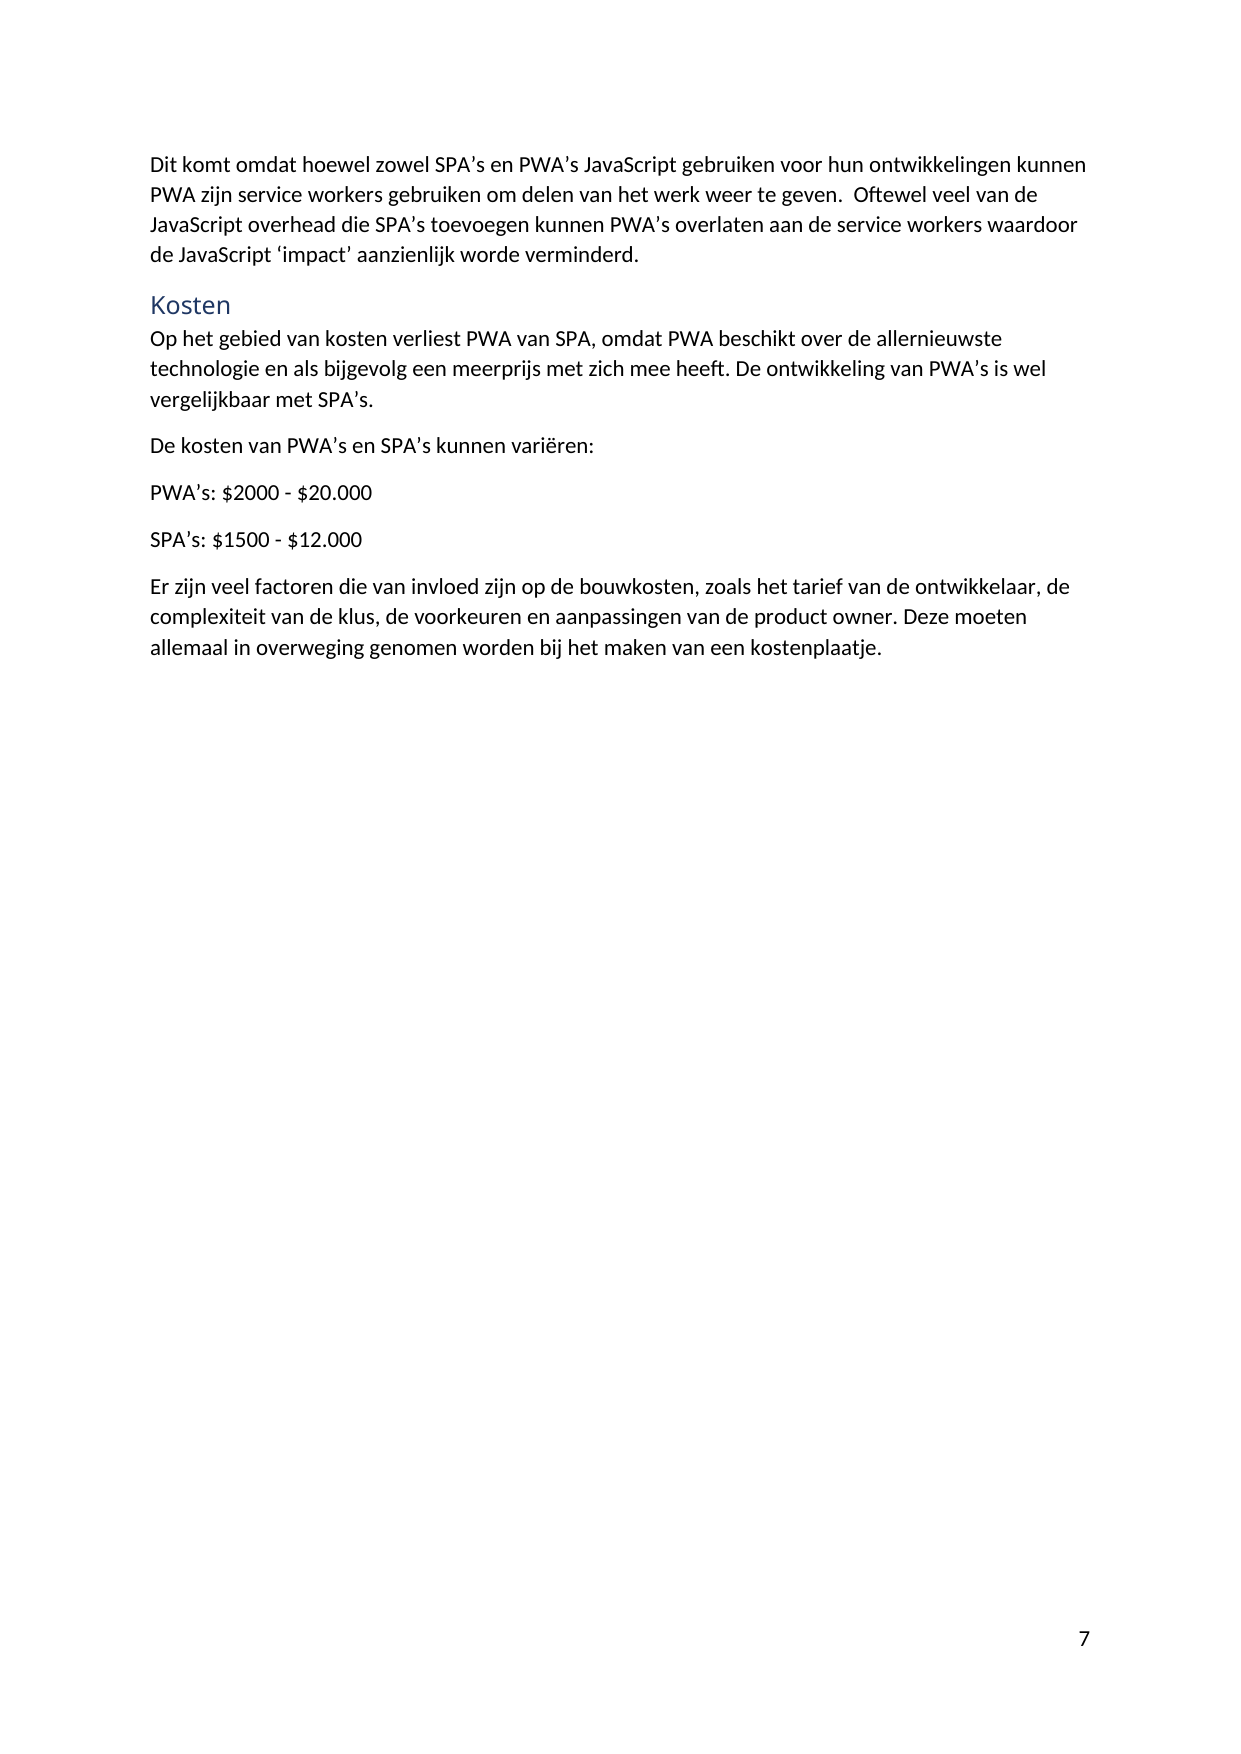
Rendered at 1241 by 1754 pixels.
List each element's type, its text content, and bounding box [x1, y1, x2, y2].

text PWA’s: $2000 - $20.000 [150, 478, 1090, 506]
text SPA’s: $1500 - $12.000 [150, 525, 1090, 553]
text Dit komt omdat hoewel zowel SPA’s en PWA’s JavaScript gebruiken voor hun ontwikkelingen kunnen PWA zijn service workers gebruiken om delen van het werk weer te geven. Oftewel veel van de JavaScript overhead die SPA’s toevoegen kunnen PWA’s overlaten aan de service workers waardoor de JavaScript ‘impact’ aanzienlijk worde verminderd. [150, 150, 1090, 269]
subtitle Kosten [150, 287, 1090, 322]
text De kosten van PWA’s en SPA’s kunnen variëren: [150, 432, 1090, 459]
text Op het gebied van kosten verliest PWA van SPA, omdat PWA beschikt over de allernieuwste technologie en als bijgevolg een meerprijs met zich mee heeft. De ontwikkeling van PWA’s is wel vergelijkbaar met SPA’s. [150, 324, 1090, 413]
text Er zijn veel factoren die van invloed zijn op de bouwkosten, zoals het tarief van de ontwikkelaar, de complexiteit van de klus, de voorkeuren en aanpassingen van de product owner. Deze moeten allemaal in overweging genomen worden bij het maken van een kostenplaatje. [150, 572, 1090, 661]
